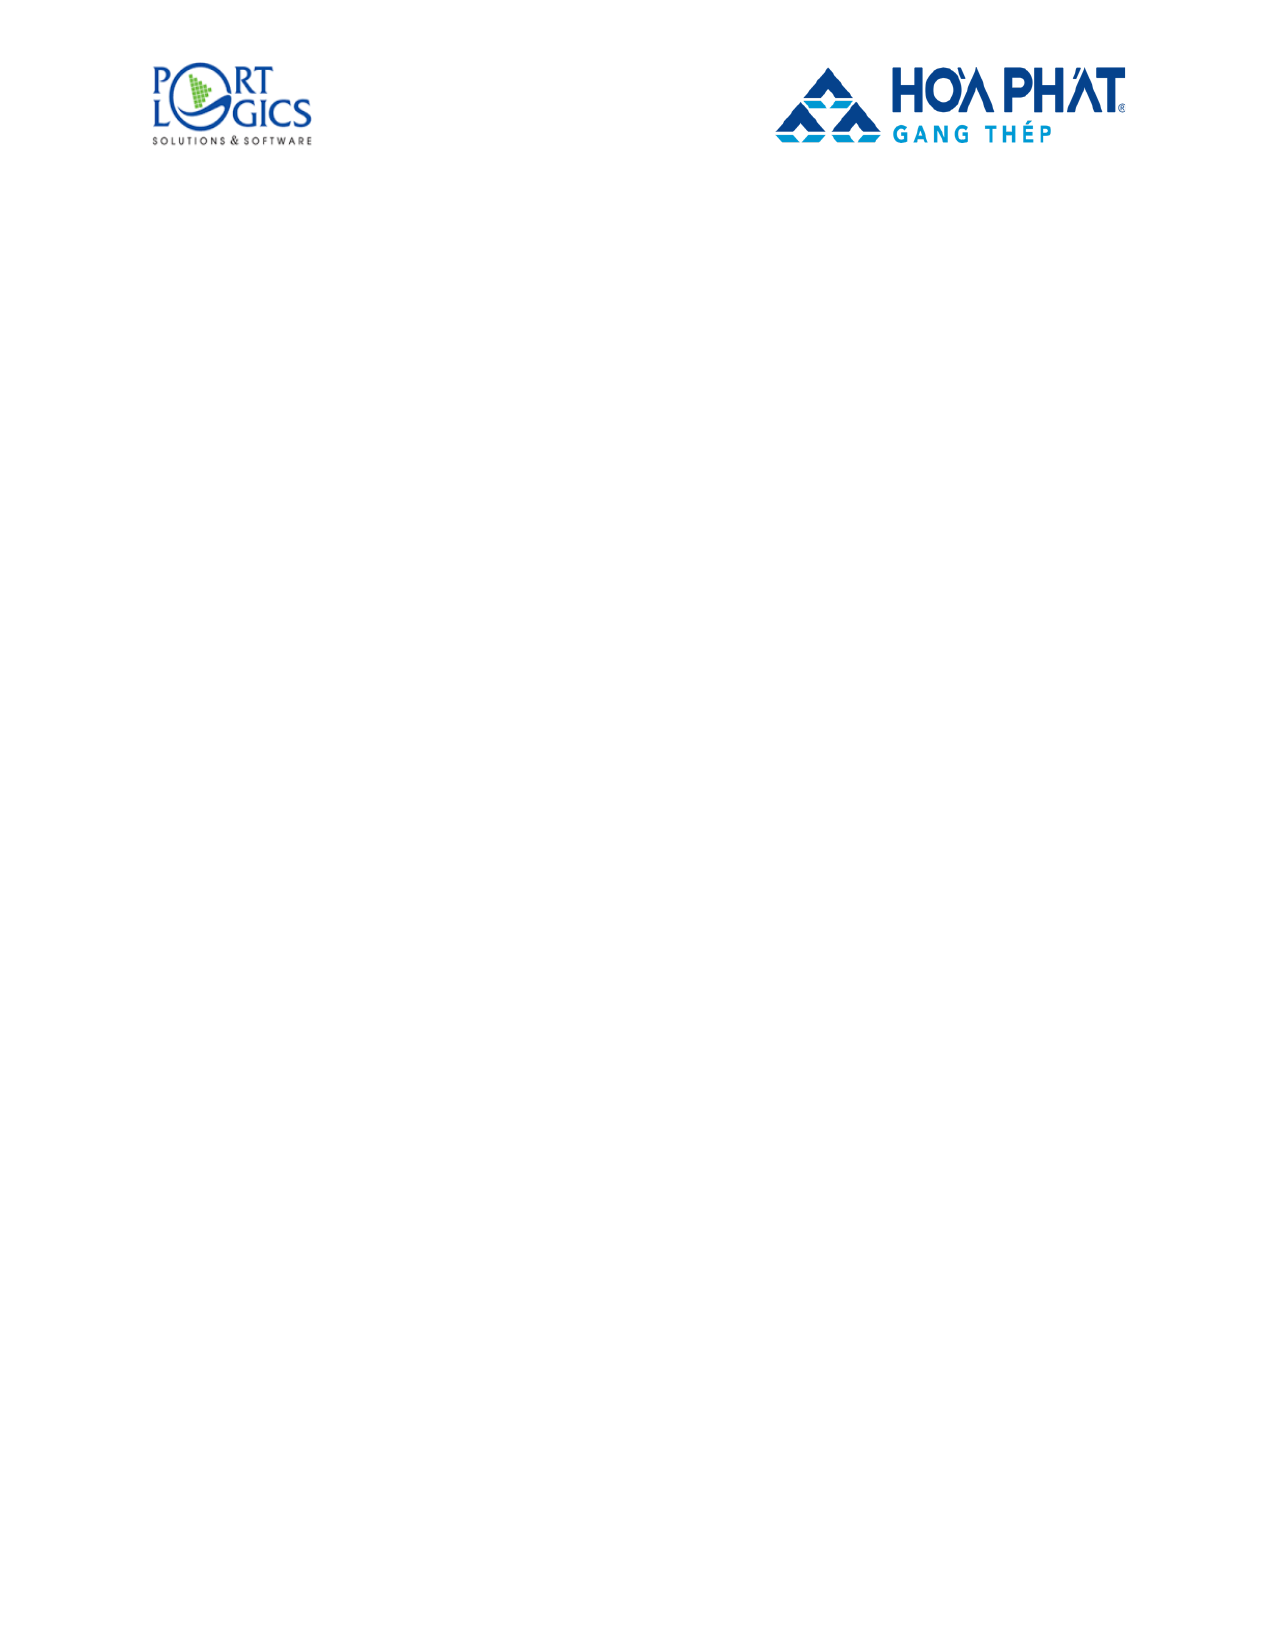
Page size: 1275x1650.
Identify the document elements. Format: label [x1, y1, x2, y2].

picture [150, 62, 313, 148]
picture [775, 67, 1125, 143]
